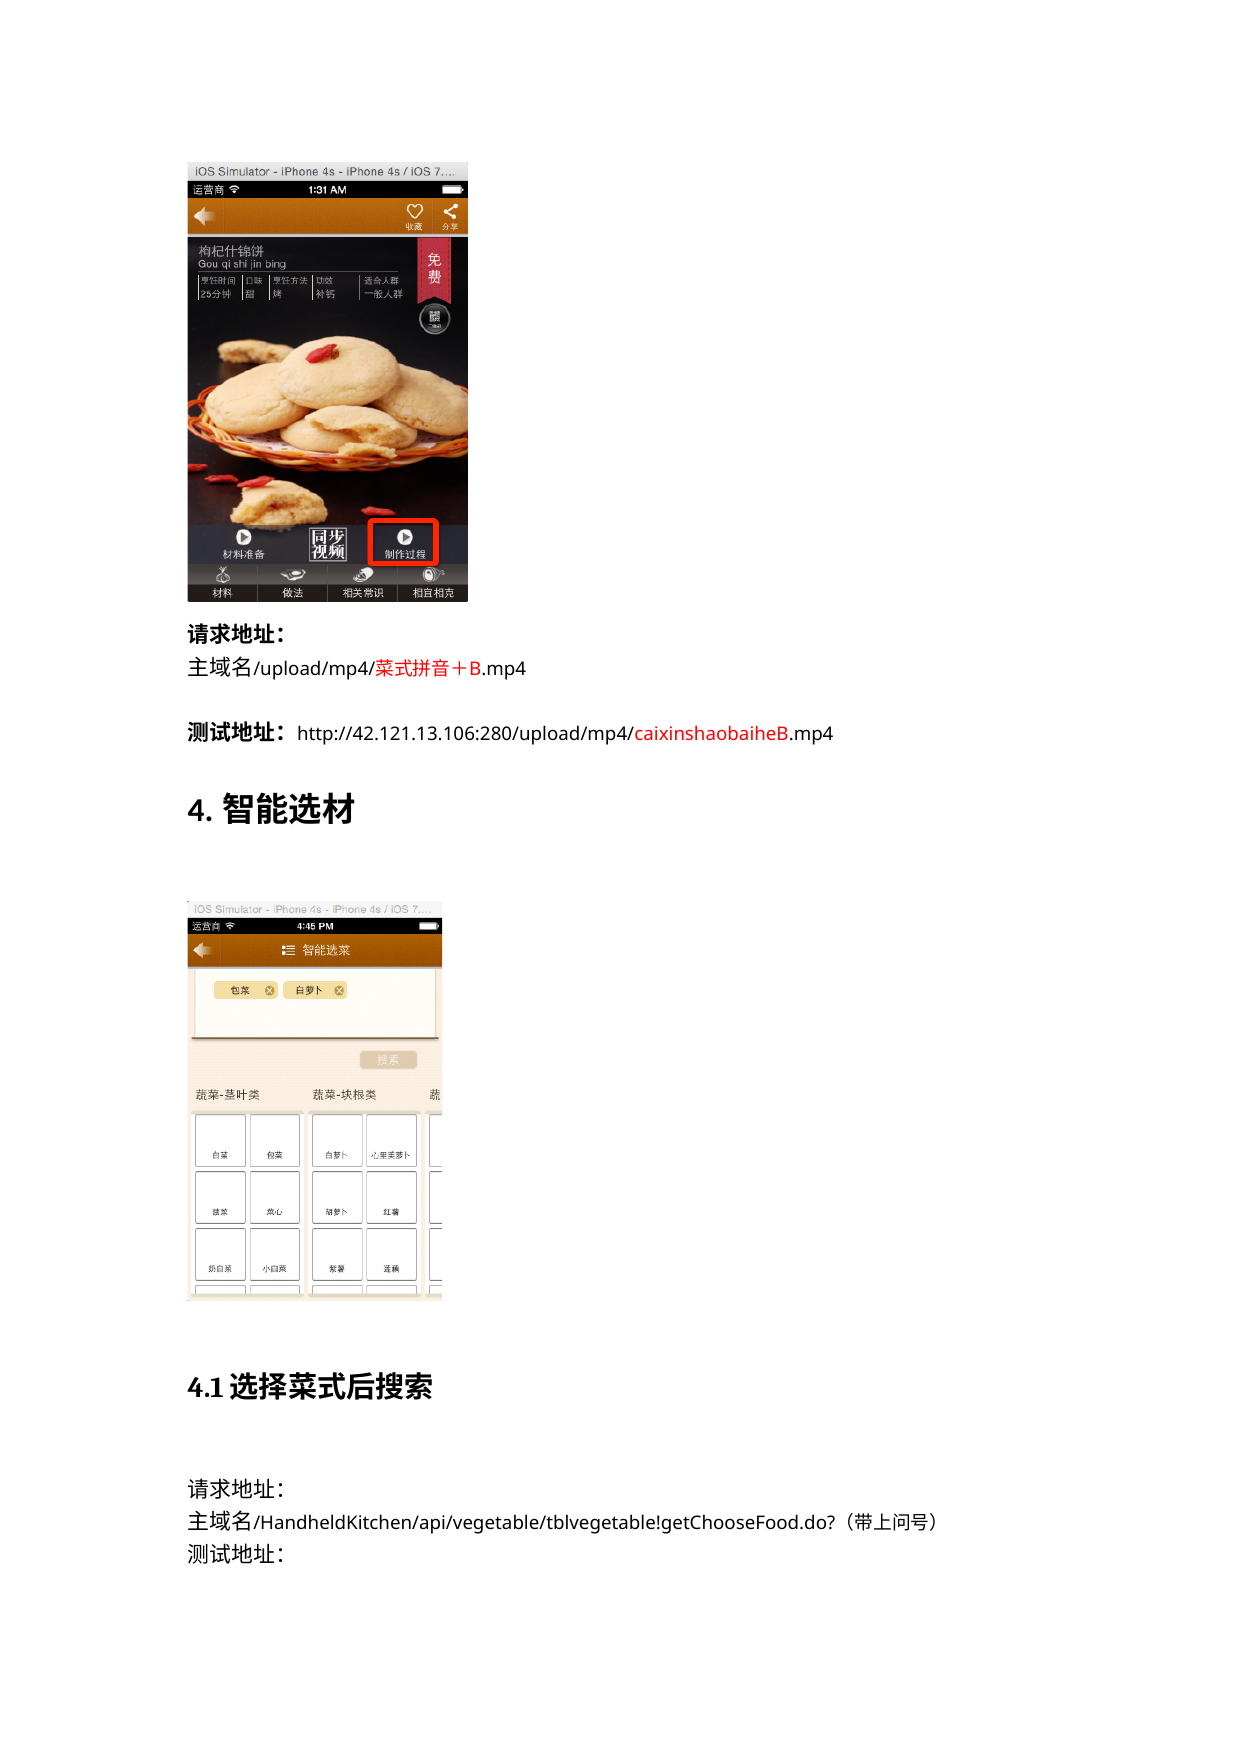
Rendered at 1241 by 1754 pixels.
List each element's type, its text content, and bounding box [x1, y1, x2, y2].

text 主域名/upload/mp4/菜式拼音＋B.mp4 [187, 649, 1053, 682]
text 请求地址： [187, 617, 1053, 649]
text 主域名/HandheldKitchen/api/vegetable/tblvegetable!getChooseFood.do?（带上问号） [187, 1504, 1053, 1536]
subtitle 4. 智能选材 [187, 774, 1053, 839]
text 测试地址： [187, 1536, 1053, 1569]
subtitle 4.1选择菜式后搜索 [187, 1353, 1053, 1418]
picture [187, 901, 443, 1301]
picture [187, 162, 468, 602]
text 测试地址：http://42.121.13.106:280/upload/mp4/caixinshaobaiheB.mp4 [187, 714, 1053, 747]
text 请求地址： [187, 1471, 1053, 1504]
